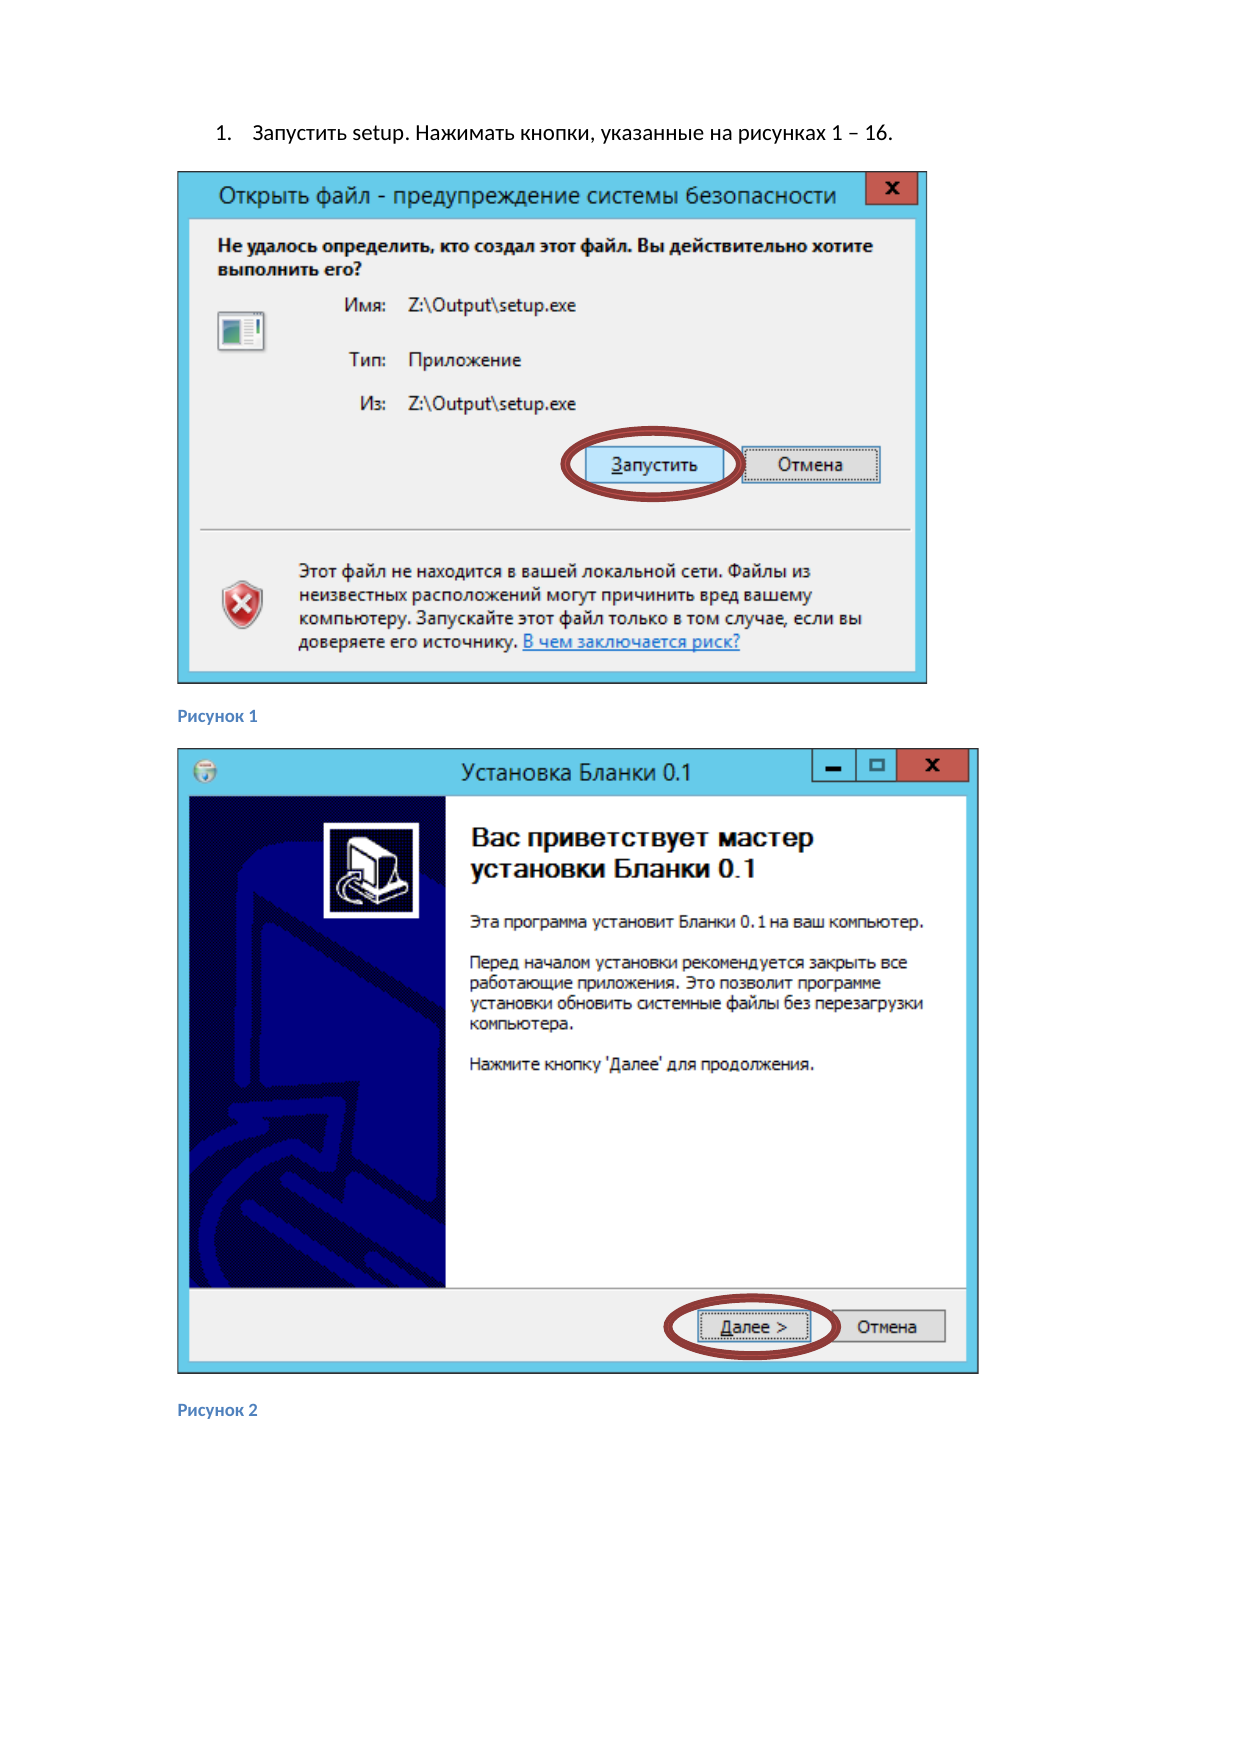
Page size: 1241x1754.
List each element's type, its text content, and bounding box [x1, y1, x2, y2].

text Рисунок 2 [177, 1398, 1152, 1421]
picture [177, 171, 928, 684]
picture [177, 748, 979, 1374]
text Рисунок 1 [177, 704, 1152, 727]
list Запустить setup. Нажимать кнопки, указанные на рисунках 1 – 16. [215, 118, 1152, 146]
